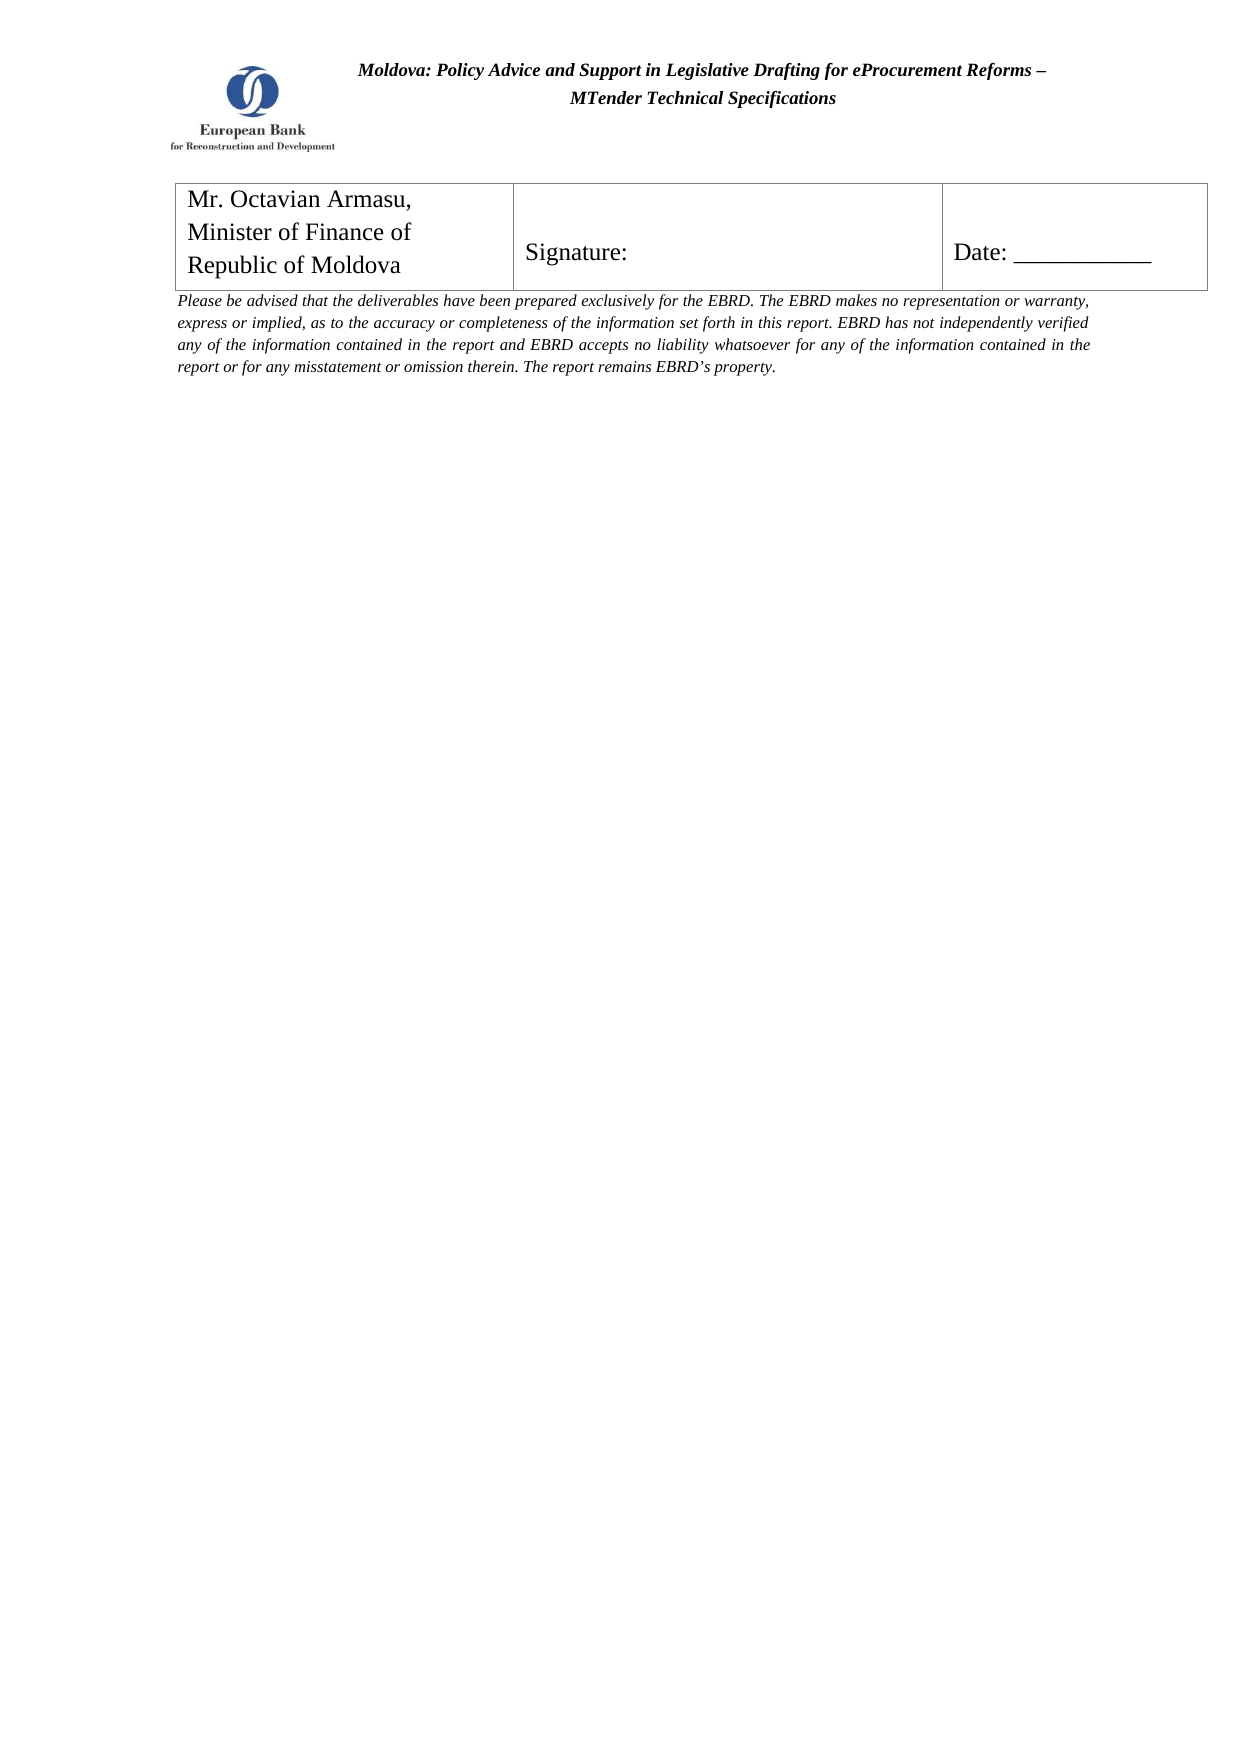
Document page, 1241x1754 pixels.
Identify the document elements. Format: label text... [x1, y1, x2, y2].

table_cell Date: ___________ [943, 184, 1207, 290]
text Please be advised that the deliverables have been prepared exclusively for the EBRD. The EBRD makes no representation or warranty, express or implied, as to the accuracy or completeness of the information set forth in this report. EBRD has not independently verified any of the information contained in the report and EBRD accepts no liability whatsoever for any of the information contained in the report or for any misstatement or omission therein. The report remains EBRD’s property. [177, 291, 1092, 376]
table_cell Mr. Octavian Armasu, Minister of Finance of Republic of Moldova [176, 184, 513, 290]
picture [170, 66, 335, 152]
table_cell Signature: [514, 184, 942, 290]
